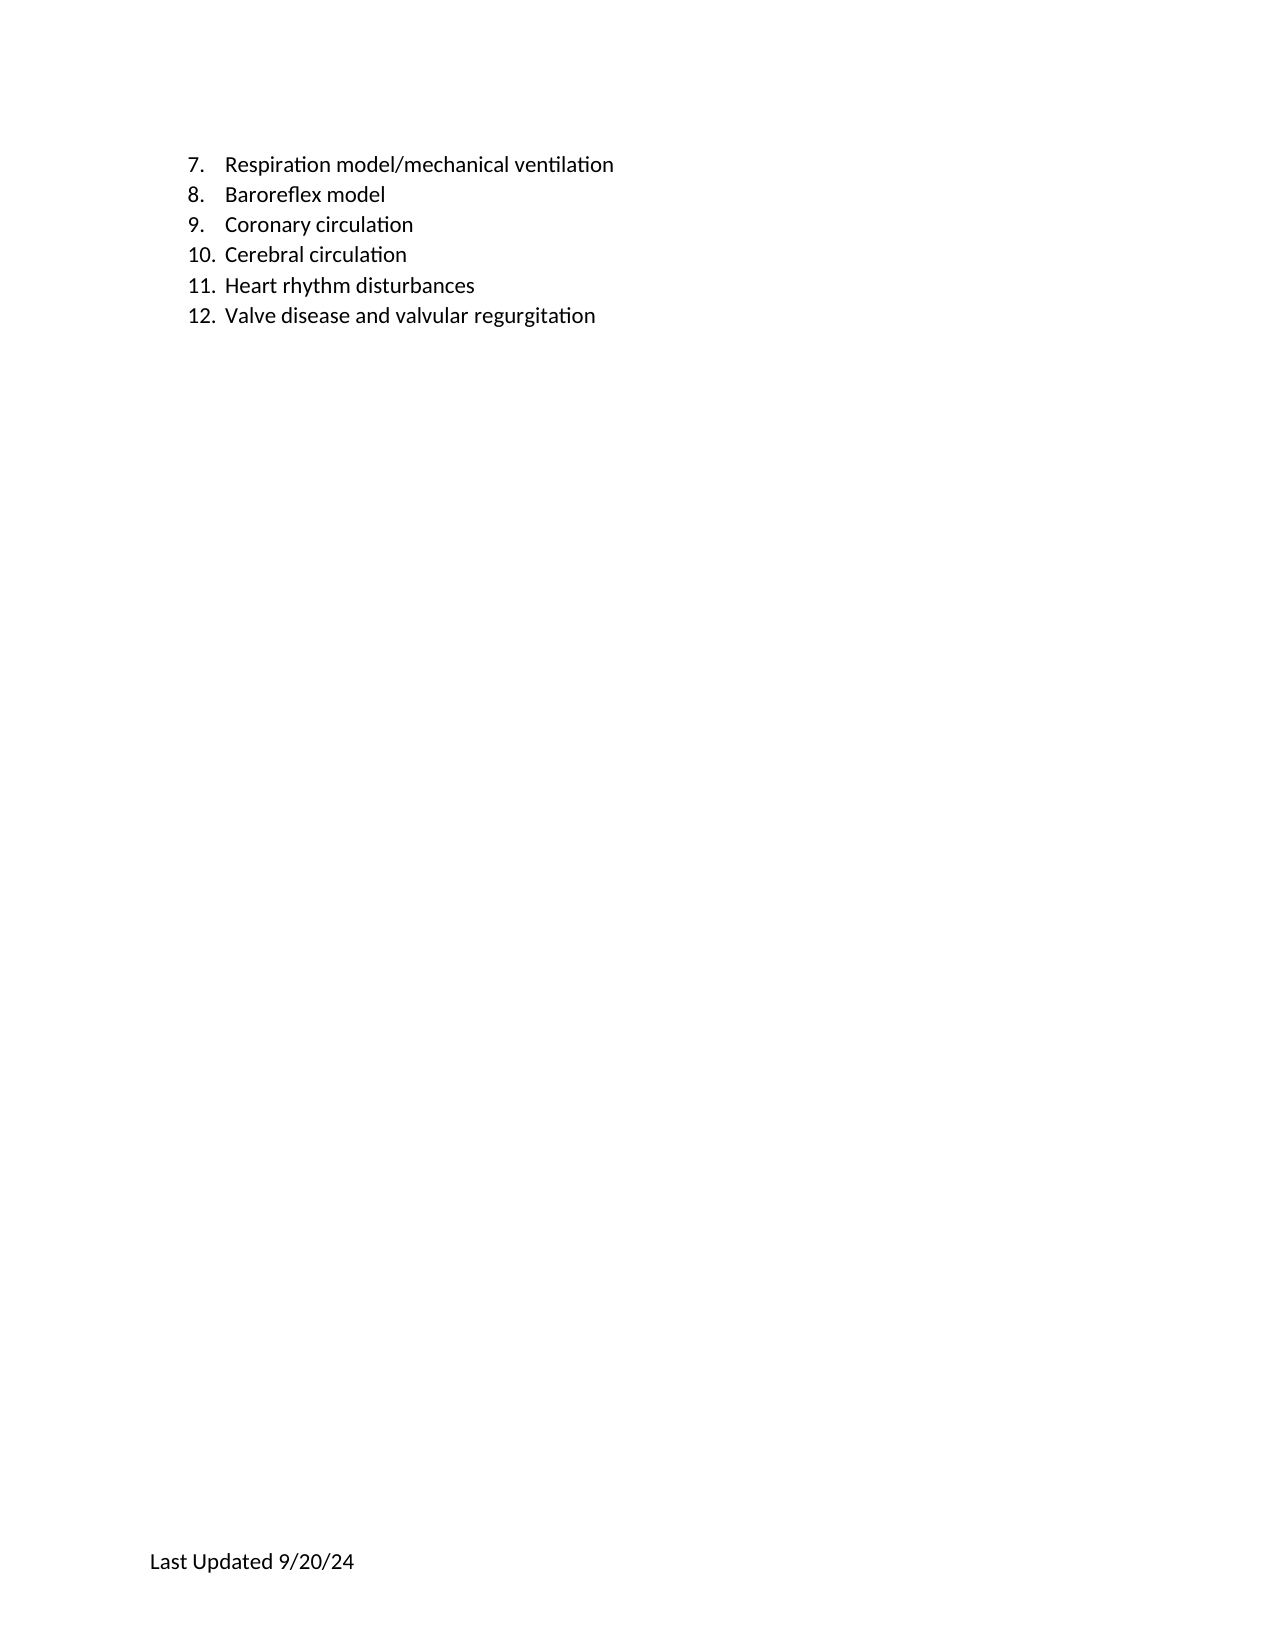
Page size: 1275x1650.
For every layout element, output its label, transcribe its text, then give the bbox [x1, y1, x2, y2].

list Heart rhythm disturbances [187, 271, 1125, 299]
list Respiration model/mechanical ventilation [187, 150, 1125, 178]
list Cerebral circulation [187, 241, 1125, 269]
list Coronary circulation [187, 210, 1125, 238]
list Baroreflex model [187, 180, 1125, 208]
list Valve disease and valvular regurgitation [187, 301, 1125, 329]
